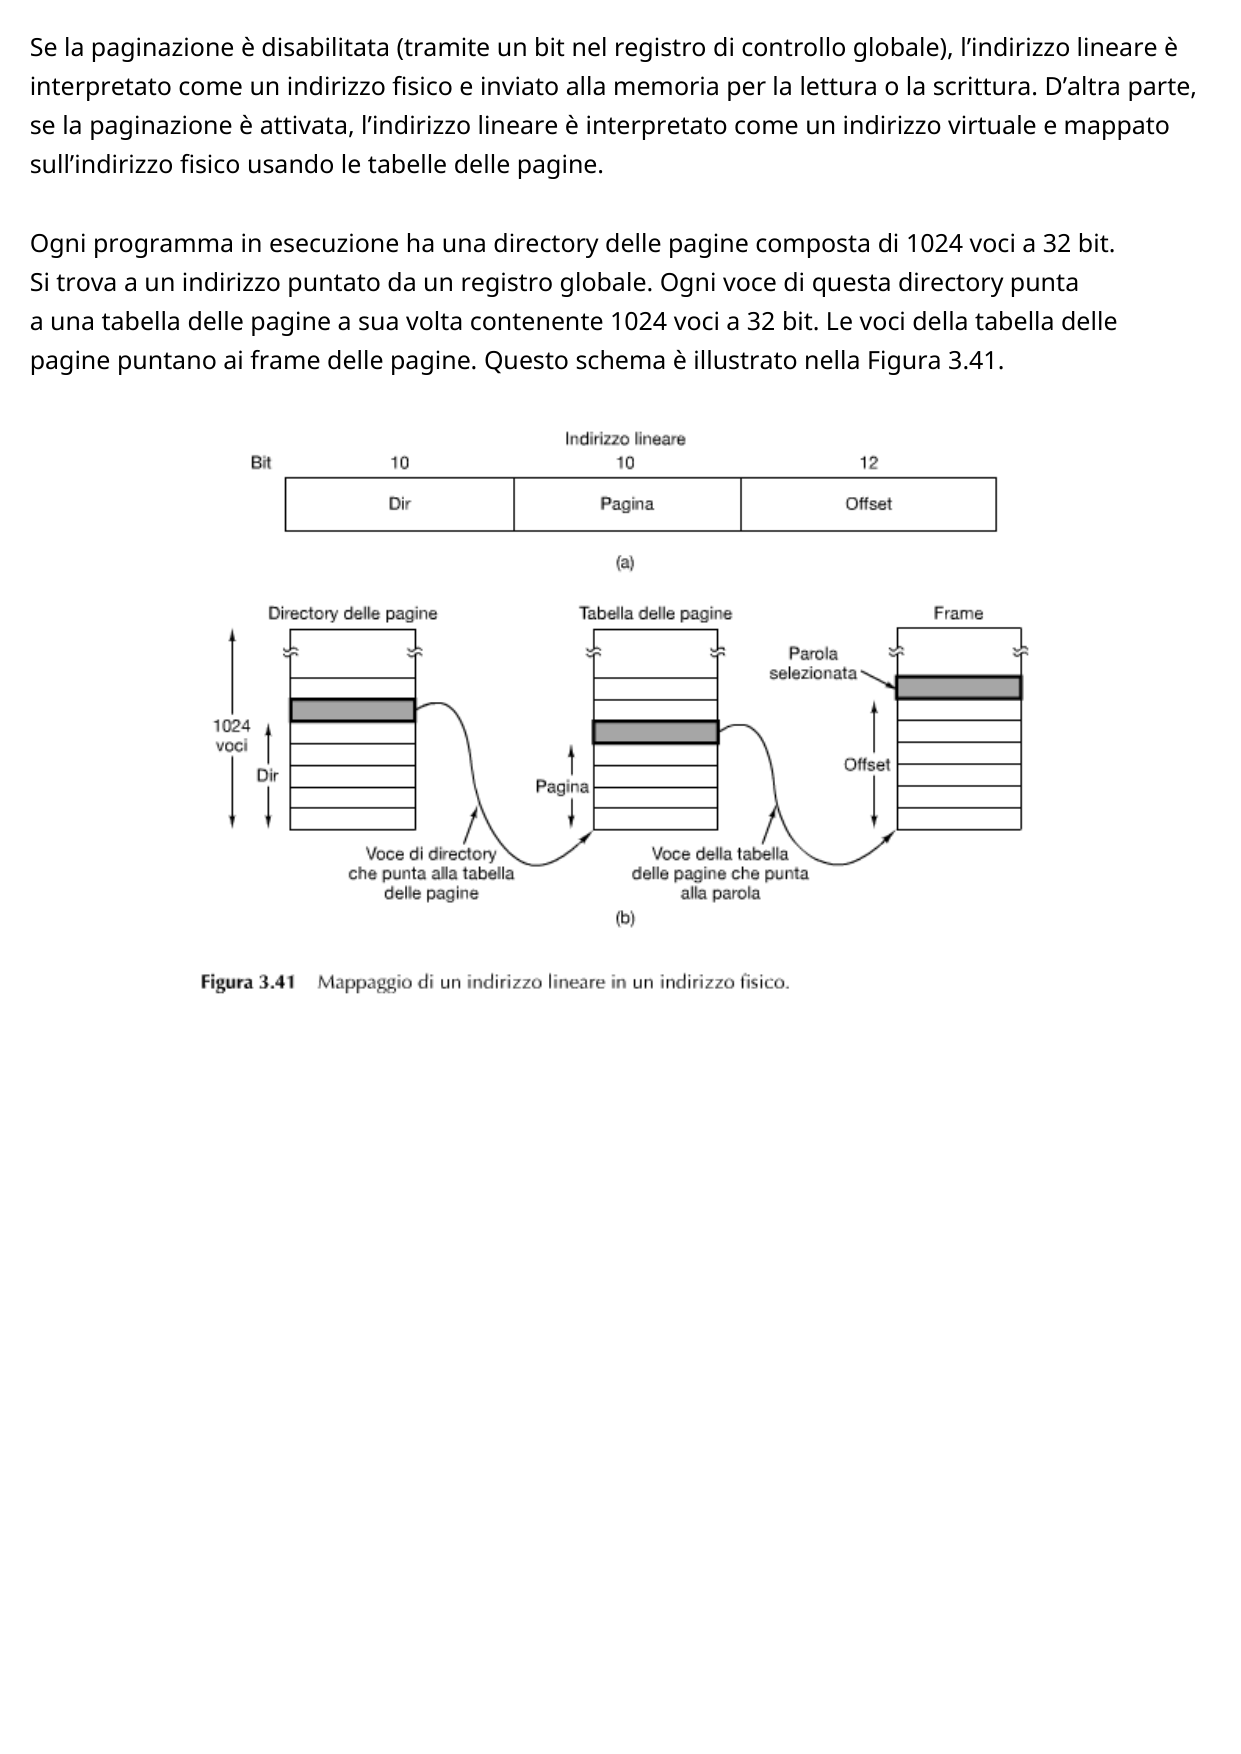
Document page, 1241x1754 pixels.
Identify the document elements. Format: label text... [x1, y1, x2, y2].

picture [188, 421, 1052, 1017]
text Se la paginazione è disabilitata (tramite un bit nel registro di controllo globale), l’indirizzo lineare è interpretato come un indirizzo fisico e inviato alla memoria per la lettura o la scrittura. D’altra parte, se la paginazione è attivata, l’indirizzo lineare è interpretato come un indirizzo virtuale e mappato sull’indirizzo fisico usando le tabelle delle pagine. [29, 29, 1211, 181]
text a una tabella delle pagine a sua volta contenente 1024 voci a 32 bit. Le voci della tabella delle [29, 304, 1211, 338]
text Si trova a un indirizzo puntato da un registro globale. Ogni voce di questa directory punta [29, 264, 1211, 298]
text Ogni programma in esecuzione ha una directory delle pagine composta di 1024 voci a 32 bit. [29, 225, 1211, 259]
text pagine puntano ai frame delle pagine. Questo schema è illustrato nella Figura 3.41. [29, 343, 1211, 377]
